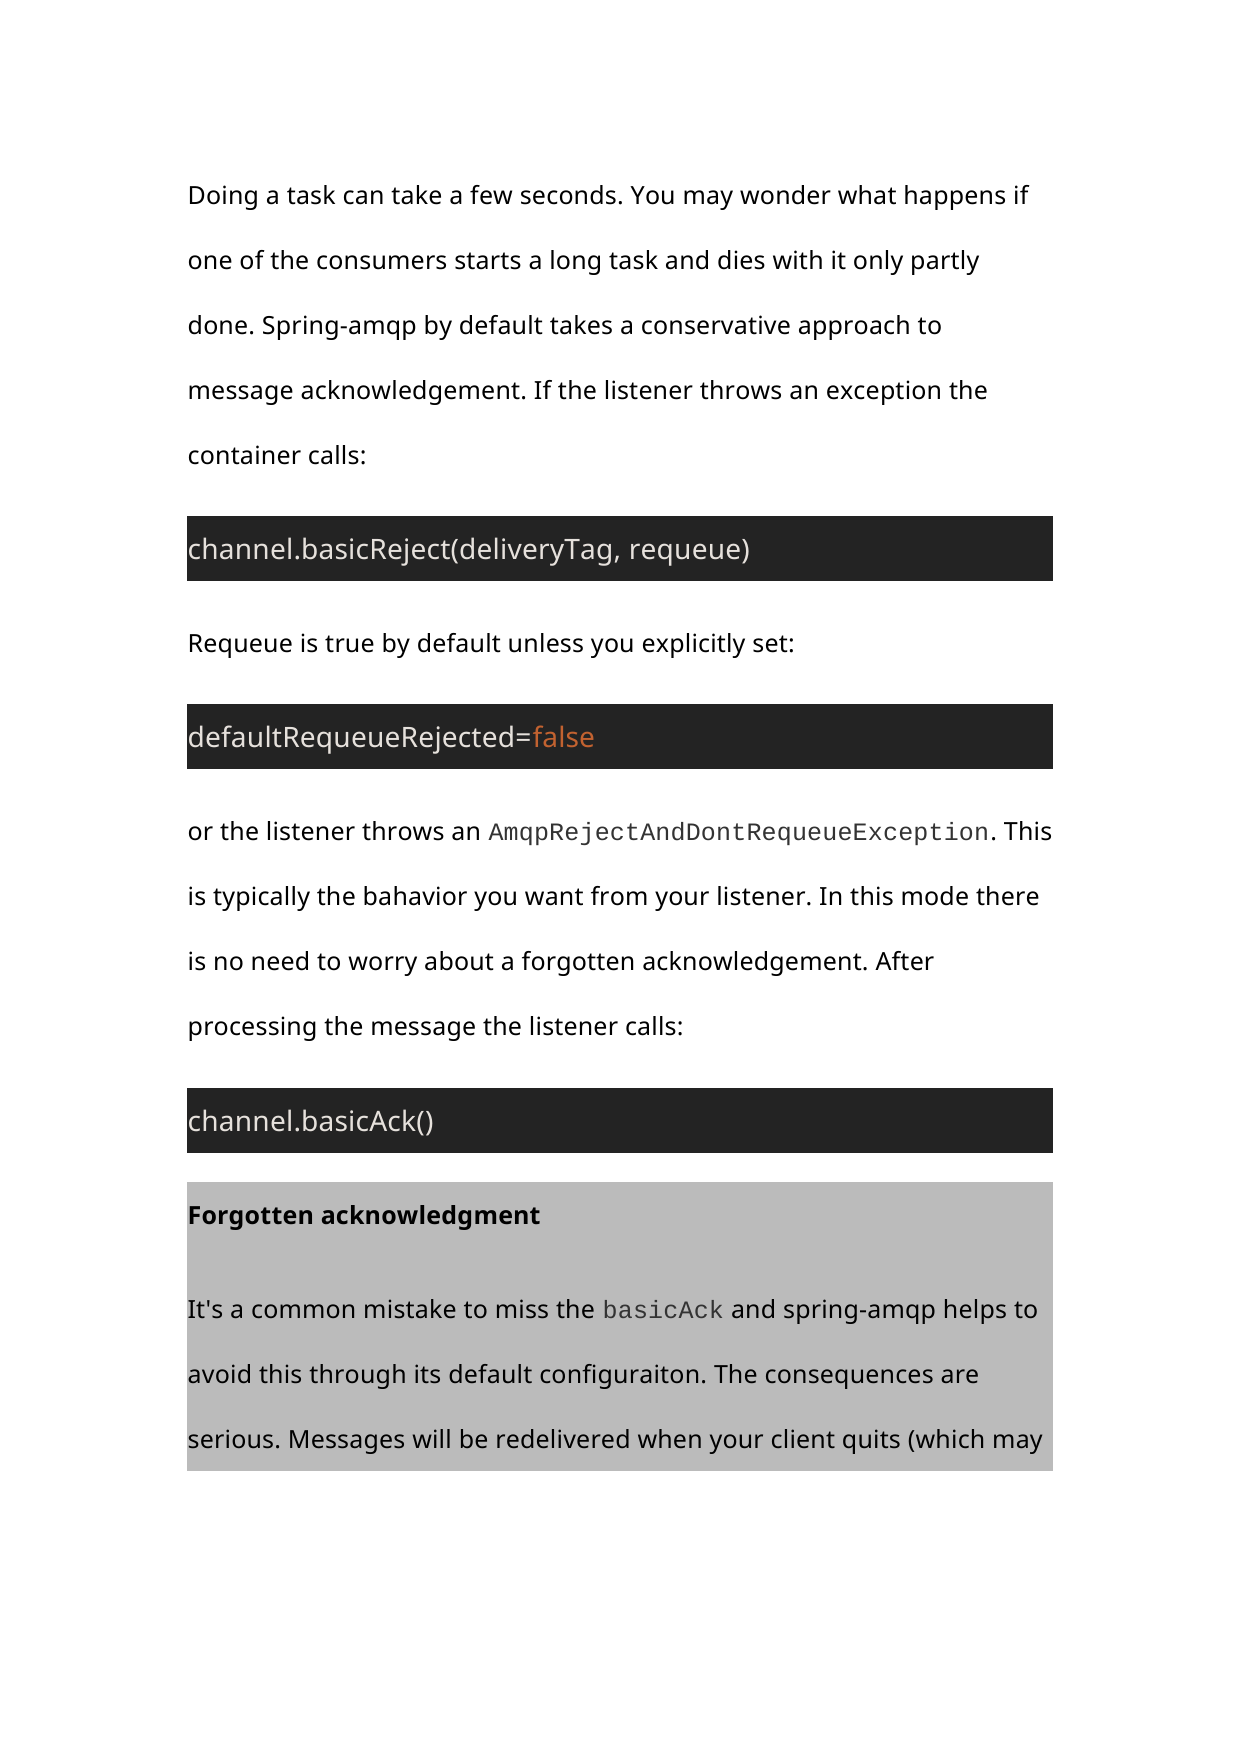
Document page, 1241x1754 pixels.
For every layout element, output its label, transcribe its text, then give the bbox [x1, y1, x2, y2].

text channel.basicAck() [187, 1088, 1053, 1153]
text Doing a task can take a few seconds. You may wonder what happens if one of the consumers starts a long task and dies with it only partly done. Spring-amqp by default takes a conservative approach to message acknowledgement. If the listener throws an exception the container calls: [187, 162, 1053, 487]
text or the listener throws an AmqpRejectAndDontRequeueException. This is typically the bahavior you want from your listener. In this mode there is no need to worry about a forgotten acknowledgement. After processing the message the listener calls: [187, 799, 1053, 1059]
text Forgotten acknowledgment [187, 1182, 1053, 1247]
text channel.basicReject(deliveryTag, requeue) [187, 516, 1053, 581]
text defaultRequeueRejected=false [187, 704, 1053, 769]
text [187, 1276, 1053, 1471]
text Requeue is true by default unless you explicitly set: [187, 610, 1053, 675]
